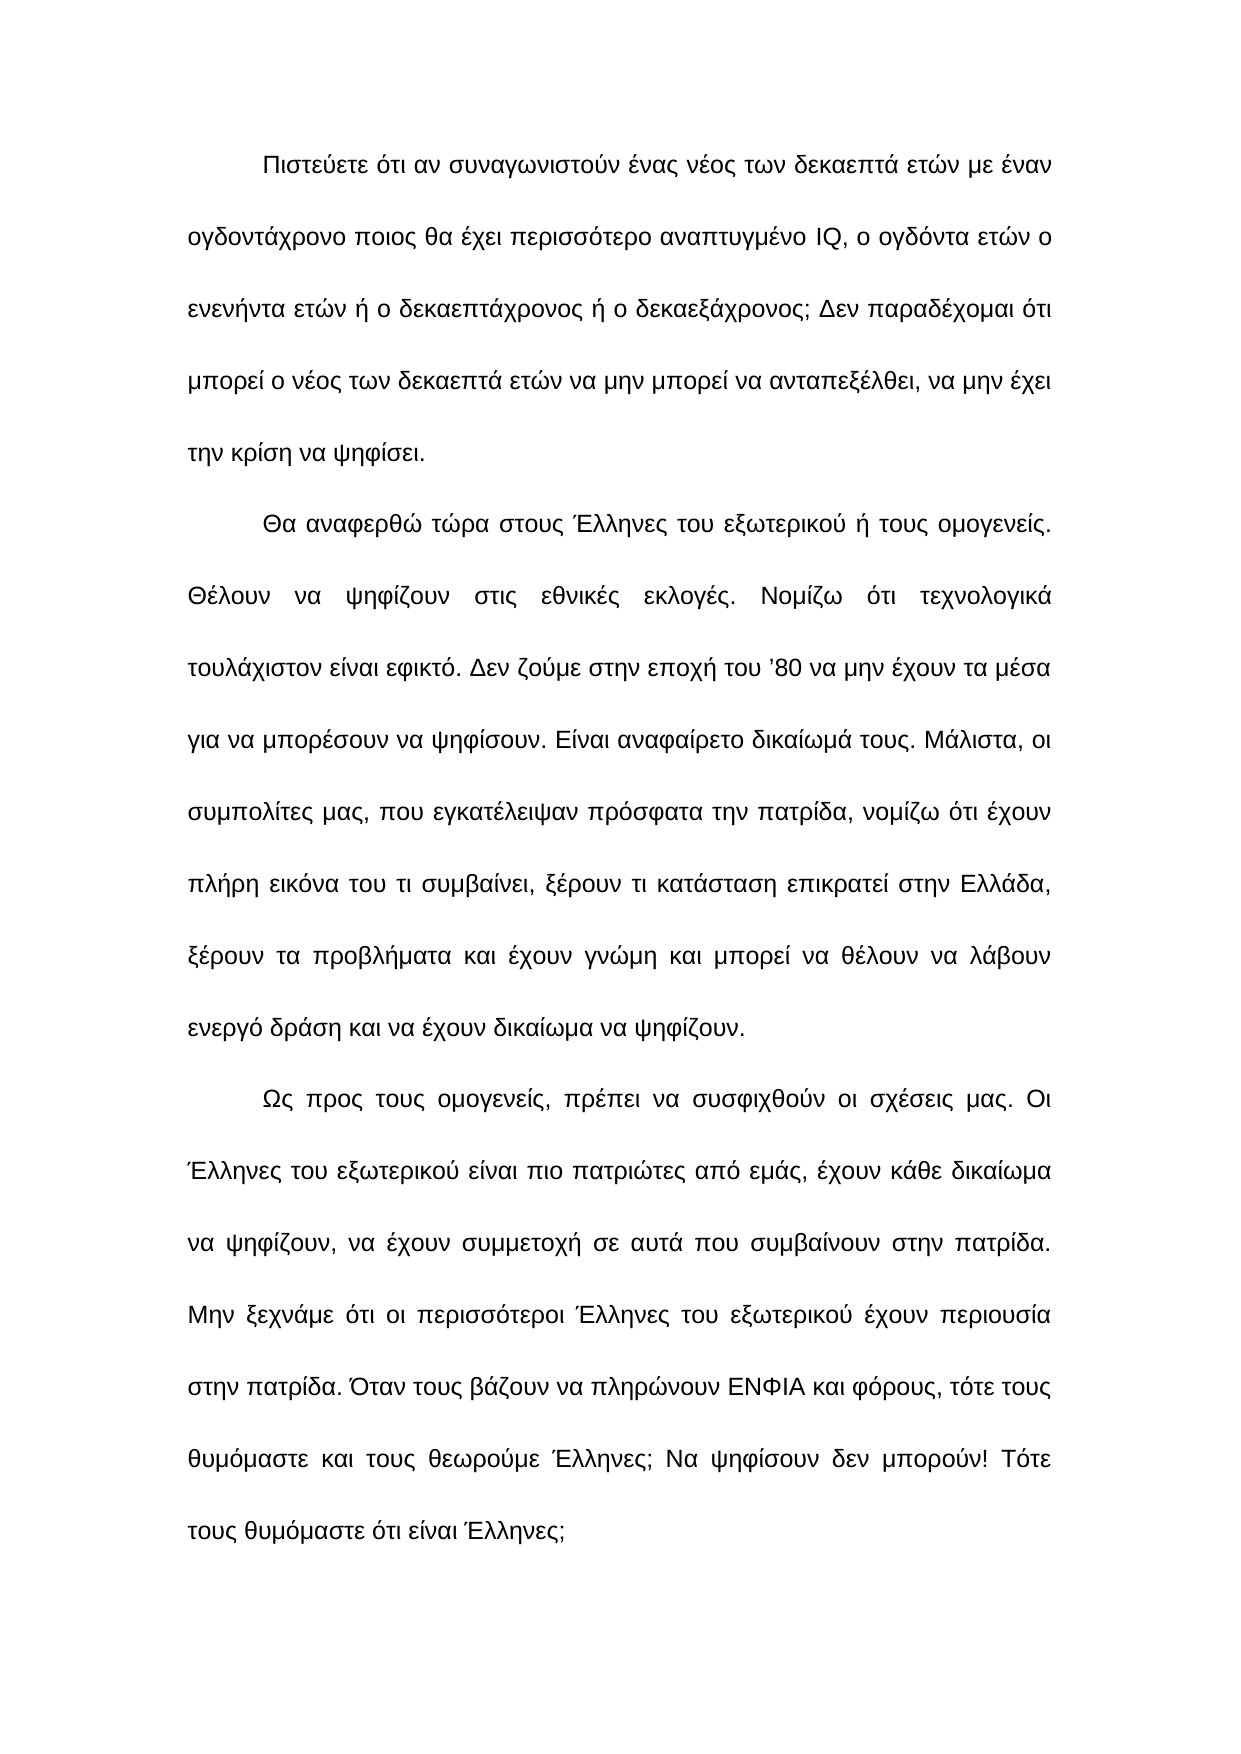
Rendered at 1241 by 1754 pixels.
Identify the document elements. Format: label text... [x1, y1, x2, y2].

text Θα αναφερθώ τώρα στους Έλληνες του εξωτερικού ή τους ομογενείς. Θέλουν να ψηφίζουν στις εθνικές εκλογές. Νομίζω ότι τεχνολογικά τουλάχιστον είναι εφικτό. Δεν ζούμε στην εποχή του ’80 να μην έχουν τα μέσα για να μπορέσουν να ψηφίσουν. Είναι αναφαίρετο δικαίωμά τους. Μάλιστα, οι συμπολίτες μας, που εγκατέλειψαν πρόσφατα την πατρίδα, νομίζω ότι έχουν πλήρη εικόνα του τι συμβαίνει, ξέρουν τι κατάσταση επικρατεί στην Ελλάδα, ξέρουν τα προβλήματα και έχουν γνώμη και μπορεί να θέλουν να λάβουν ενεργό δράση και να έχουν δικαίωμα να ψηφίζουν. [187, 509, 1053, 1041]
text Ως προς τους ομογενείς, πρέπει να συσφιχθούν οι σχέσεις μας. Οι Έλληνες του εξωτερικού είναι πιο πατριώτες από εμάς, έχουν κάθε δικαίωμα να ψηφίζουν, να έχουν συμμετοχή σε αυτά που συμβαίνουν στην πατρίδα. Μην ξεχνάμε ότι οι περισσότεροι Έλληνες του εξωτερικού έχουν περιουσία στην πατρίδα. Όταν τους βάζουν να πληρώνουν ΕΝΦΙΑ και φόρους, τότε τους θυμόμαστε και τους θεωρούμε Έλληνες; Να ψηφίσουν δεν μπορούν! Τότε τους θυμόμαστε ότι είναι Έλληνες; [187, 1084, 1053, 1544]
text Πιστεύετε ότι αν συναγωνιστούν ένας νέος των δεκαεπτά ετών με έναν ογδοντάχρονο ποιος θα έχει περισσότερο αναπτυγμένο IQ, ο ογδόντα ετών ο ενενήντα ετών ή ο δεκαεπτάχρονος ή ο δεκαεξάχρονος; Δεν παραδέχομαι ότι μπορεί ο νέος των δεκαεπτά ετών να μην μπορεί να ανταπεξέλθει, να μην έχει την κρίση να ψηφίσει. [187, 150, 1053, 466]
